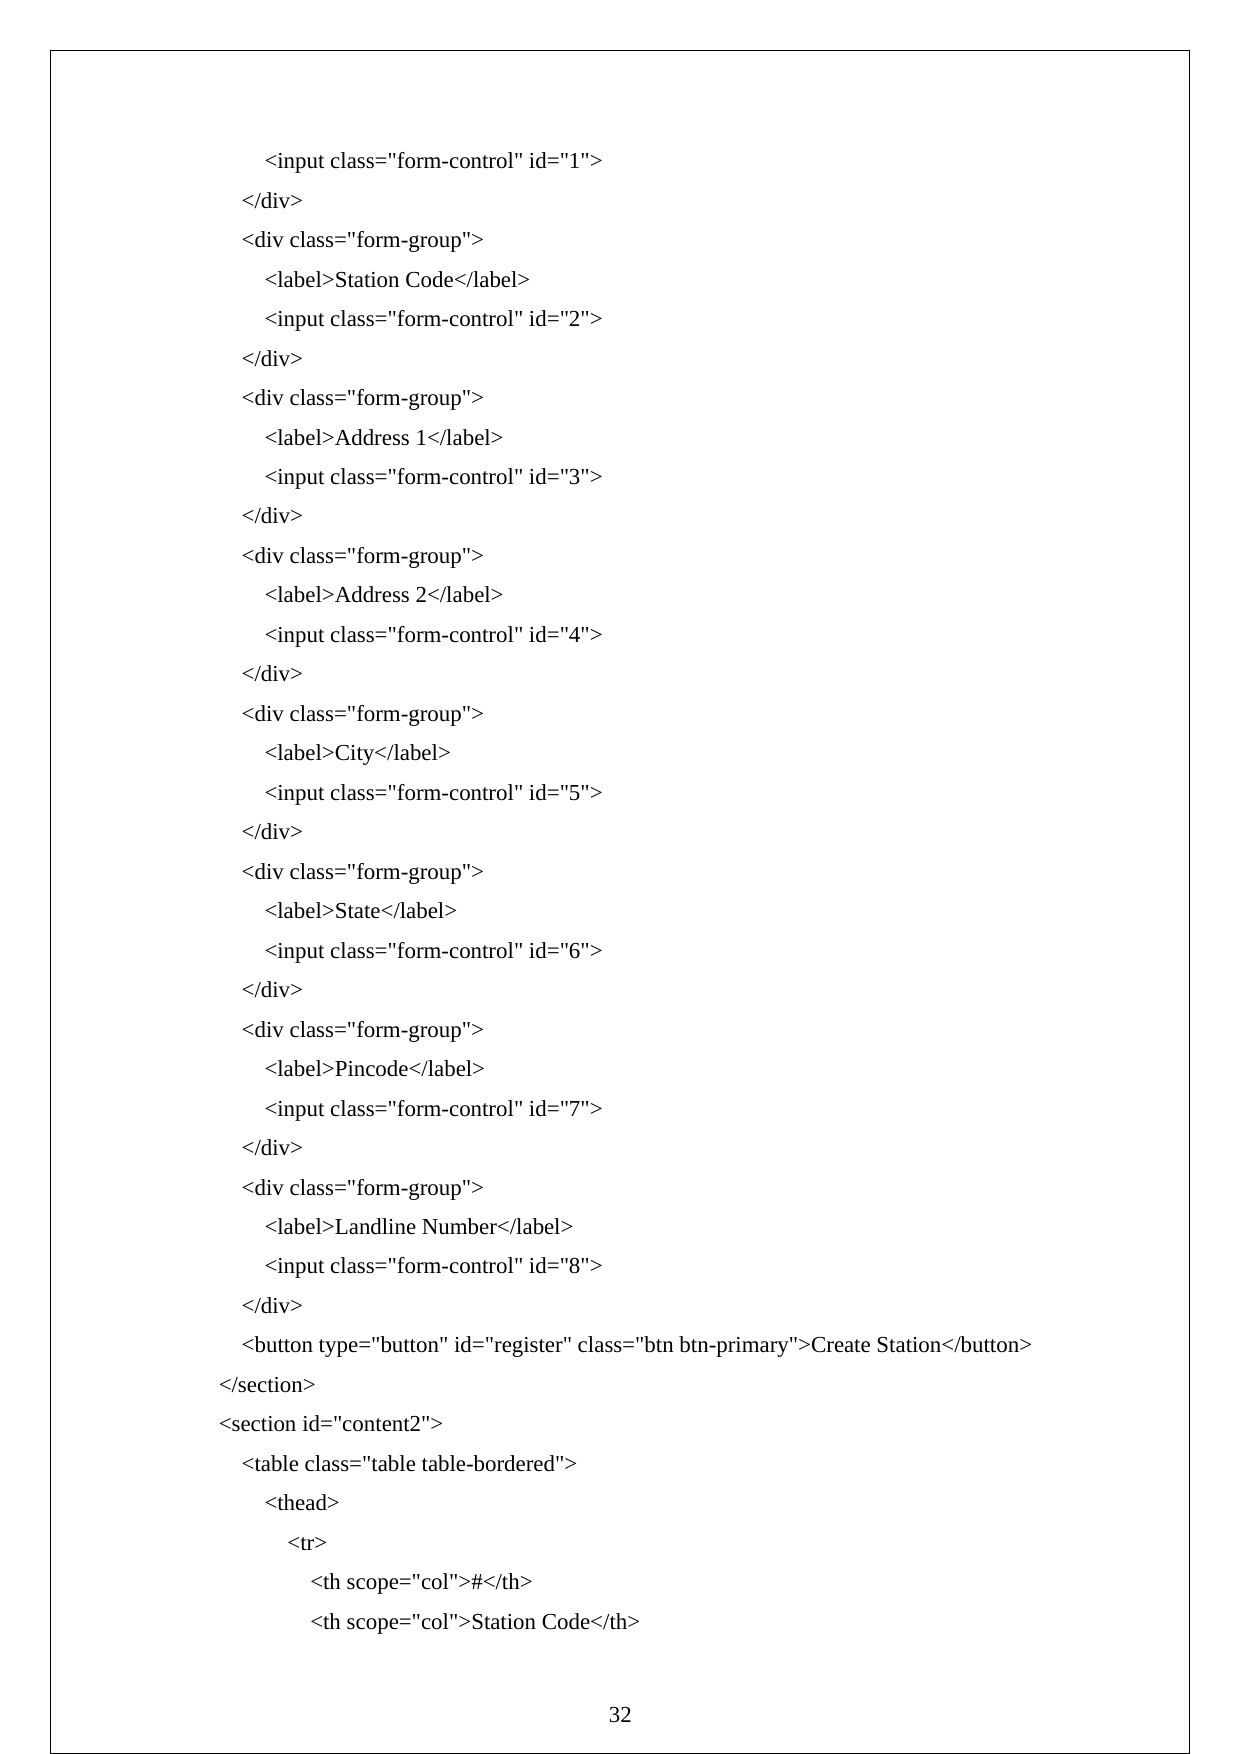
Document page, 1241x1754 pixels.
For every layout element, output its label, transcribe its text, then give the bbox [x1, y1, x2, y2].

text <div class="form-group"> [150, 542, 1090, 568]
text <label>Address 2</label> [150, 581, 1090, 608]
text <div class="form-group"> [150, 700, 1090, 726]
text <label>Address 1</label> [150, 423, 1090, 450]
text <input class="form-control" id="1"> [150, 147, 1090, 173]
text <tr> [150, 1529, 1090, 1555]
text </section> [150, 1371, 1090, 1397]
text <section id="content2"> [150, 1411, 1090, 1437]
text </div> [150, 187, 1090, 213]
text <div class="form-group"> [150, 1016, 1090, 1042]
text <input class="form-control" id="8"> [150, 1253, 1090, 1279]
text <label>Station Code</label> [150, 266, 1090, 292]
text </div> [150, 818, 1090, 845]
text <input class="form-control" id="5"> [150, 779, 1090, 805]
text <input class="form-control" id="6"> [150, 937, 1090, 963]
text </div> [150, 660, 1090, 687]
text <input class="form-control" id="3"> [150, 463, 1090, 489]
text <input class="form-control" id="7"> [150, 1095, 1090, 1121]
text <input class="form-control" id="2"> [150, 305, 1090, 331]
text <label>Landline Number</label> [150, 1213, 1090, 1239]
text </div> [150, 344, 1090, 371]
text </div> [150, 976, 1090, 1003]
text <div class="form-group"> [150, 226, 1090, 252]
text <table class="table table-bordered"> [150, 1450, 1090, 1476]
text <thead> [150, 1489, 1090, 1516]
text <div class="form-group"> [150, 1174, 1090, 1200]
text <div class="form-group"> [150, 858, 1090, 884]
text <button type="button" id="register" class="btn btn-primary">Create Station</button> [150, 1332, 1090, 1358]
text <div class="form-group"> [150, 384, 1090, 410]
text <th scope="col">Station Code</th> [150, 1608, 1090, 1634]
text <th scope="col">#</th> [150, 1568, 1090, 1595]
text <label>Pincode</label> [150, 1055, 1090, 1082]
text </div> [150, 1134, 1090, 1161]
text <label>City</label> [150, 739, 1090, 766]
text </div> [150, 502, 1090, 529]
text <label>State</label> [150, 897, 1090, 924]
text </div> [150, 1292, 1090, 1318]
text <input class="form-control" id="4"> [150, 621, 1090, 647]
